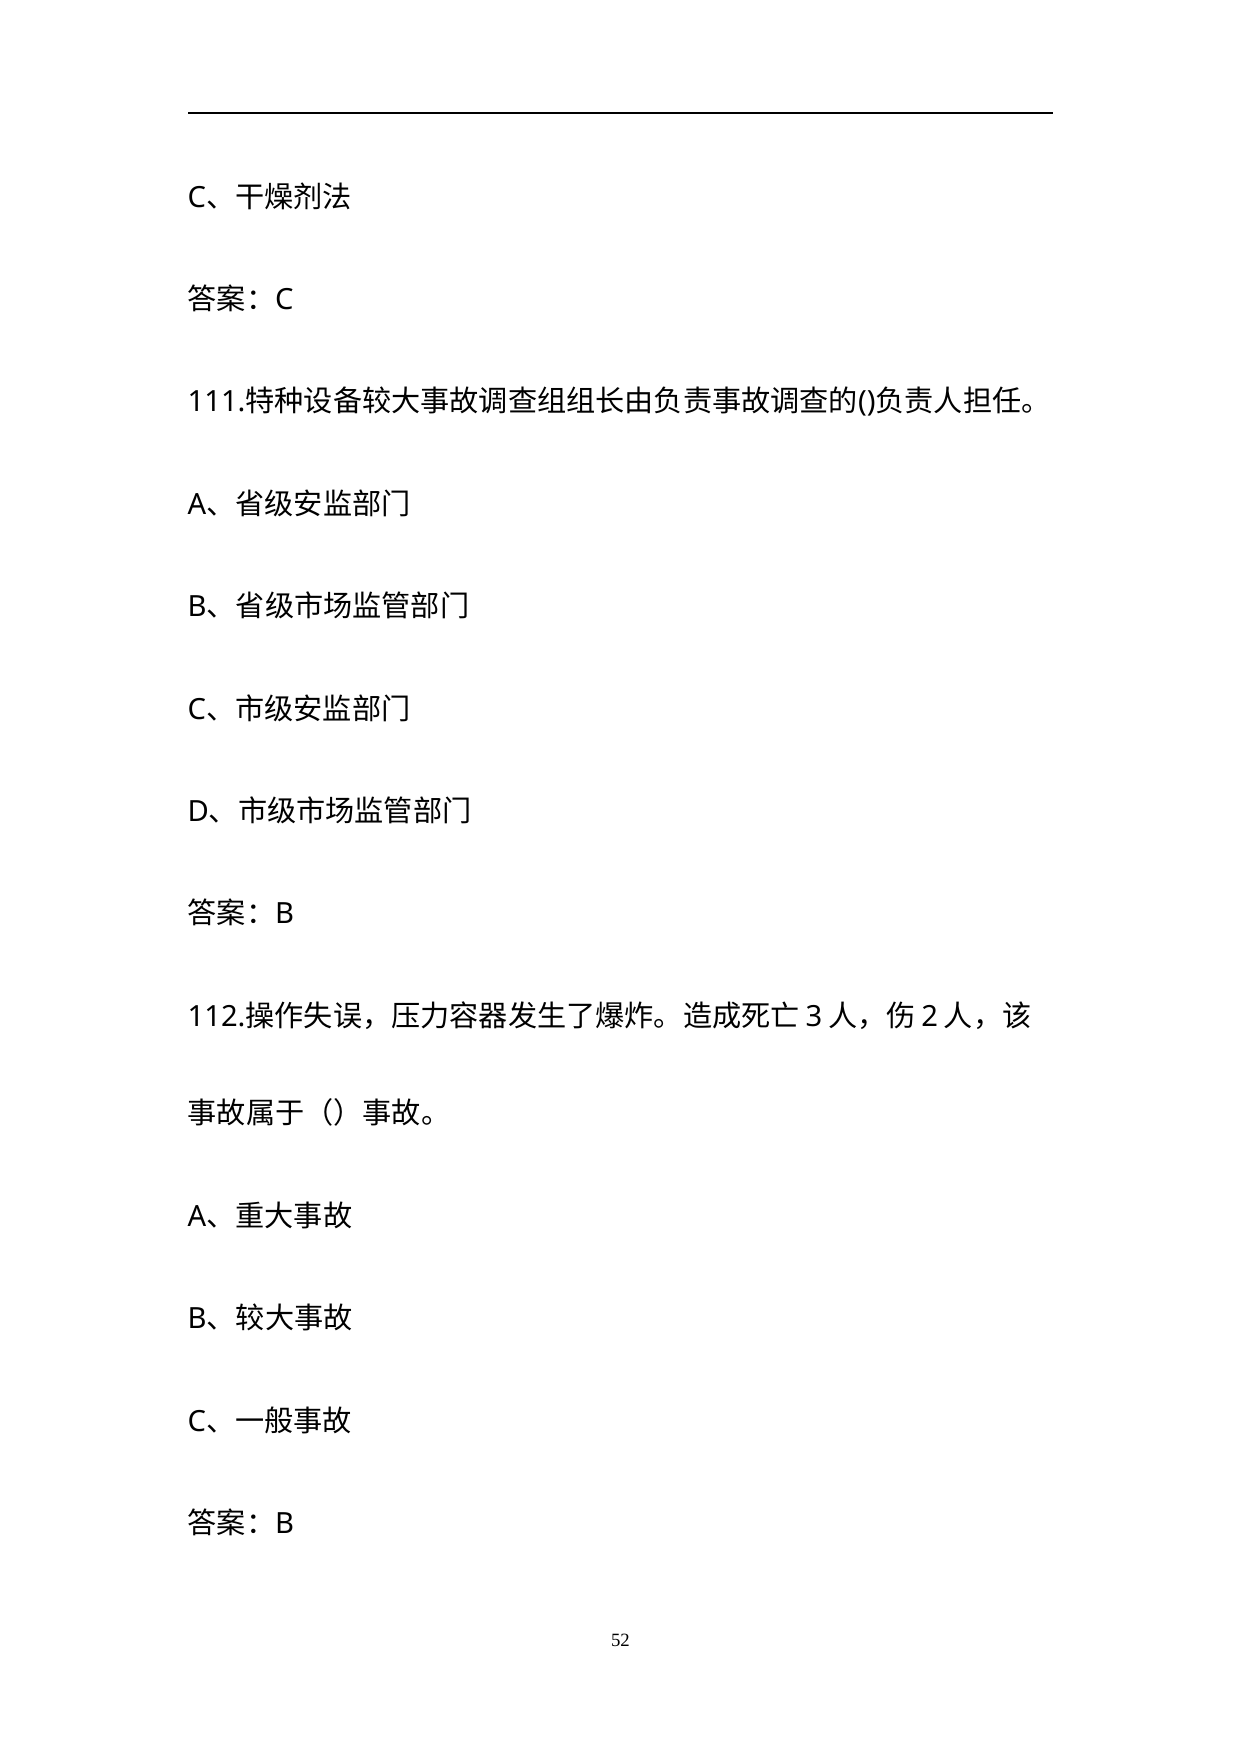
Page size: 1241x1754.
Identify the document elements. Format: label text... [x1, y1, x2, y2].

text D、市级市场监管部门 [187, 776, 1053, 841]
text 答案：B [187, 1488, 1053, 1553]
text C、市级安监部门 [187, 674, 1053, 739]
text B、省级市场监管部门 [187, 572, 1053, 637]
text 答案：C [187, 264, 1053, 329]
text B、较大事故 [187, 1283, 1053, 1348]
text 111.特种设备较大事故调查组组长由负责事故调查的()负责人担任。 [187, 367, 1053, 432]
text 112.操作失误，压力容器发生了爆炸。造成死亡3人，伤2人，该事故属于（）事故。 [187, 981, 1053, 1144]
text C、干燥剂法 [187, 162, 1053, 227]
text A、重大事故 [187, 1181, 1053, 1246]
text C、一般事故 [187, 1386, 1053, 1451]
text 答案：B [187, 879, 1053, 944]
text A、省级安监部门 [187, 469, 1053, 534]
